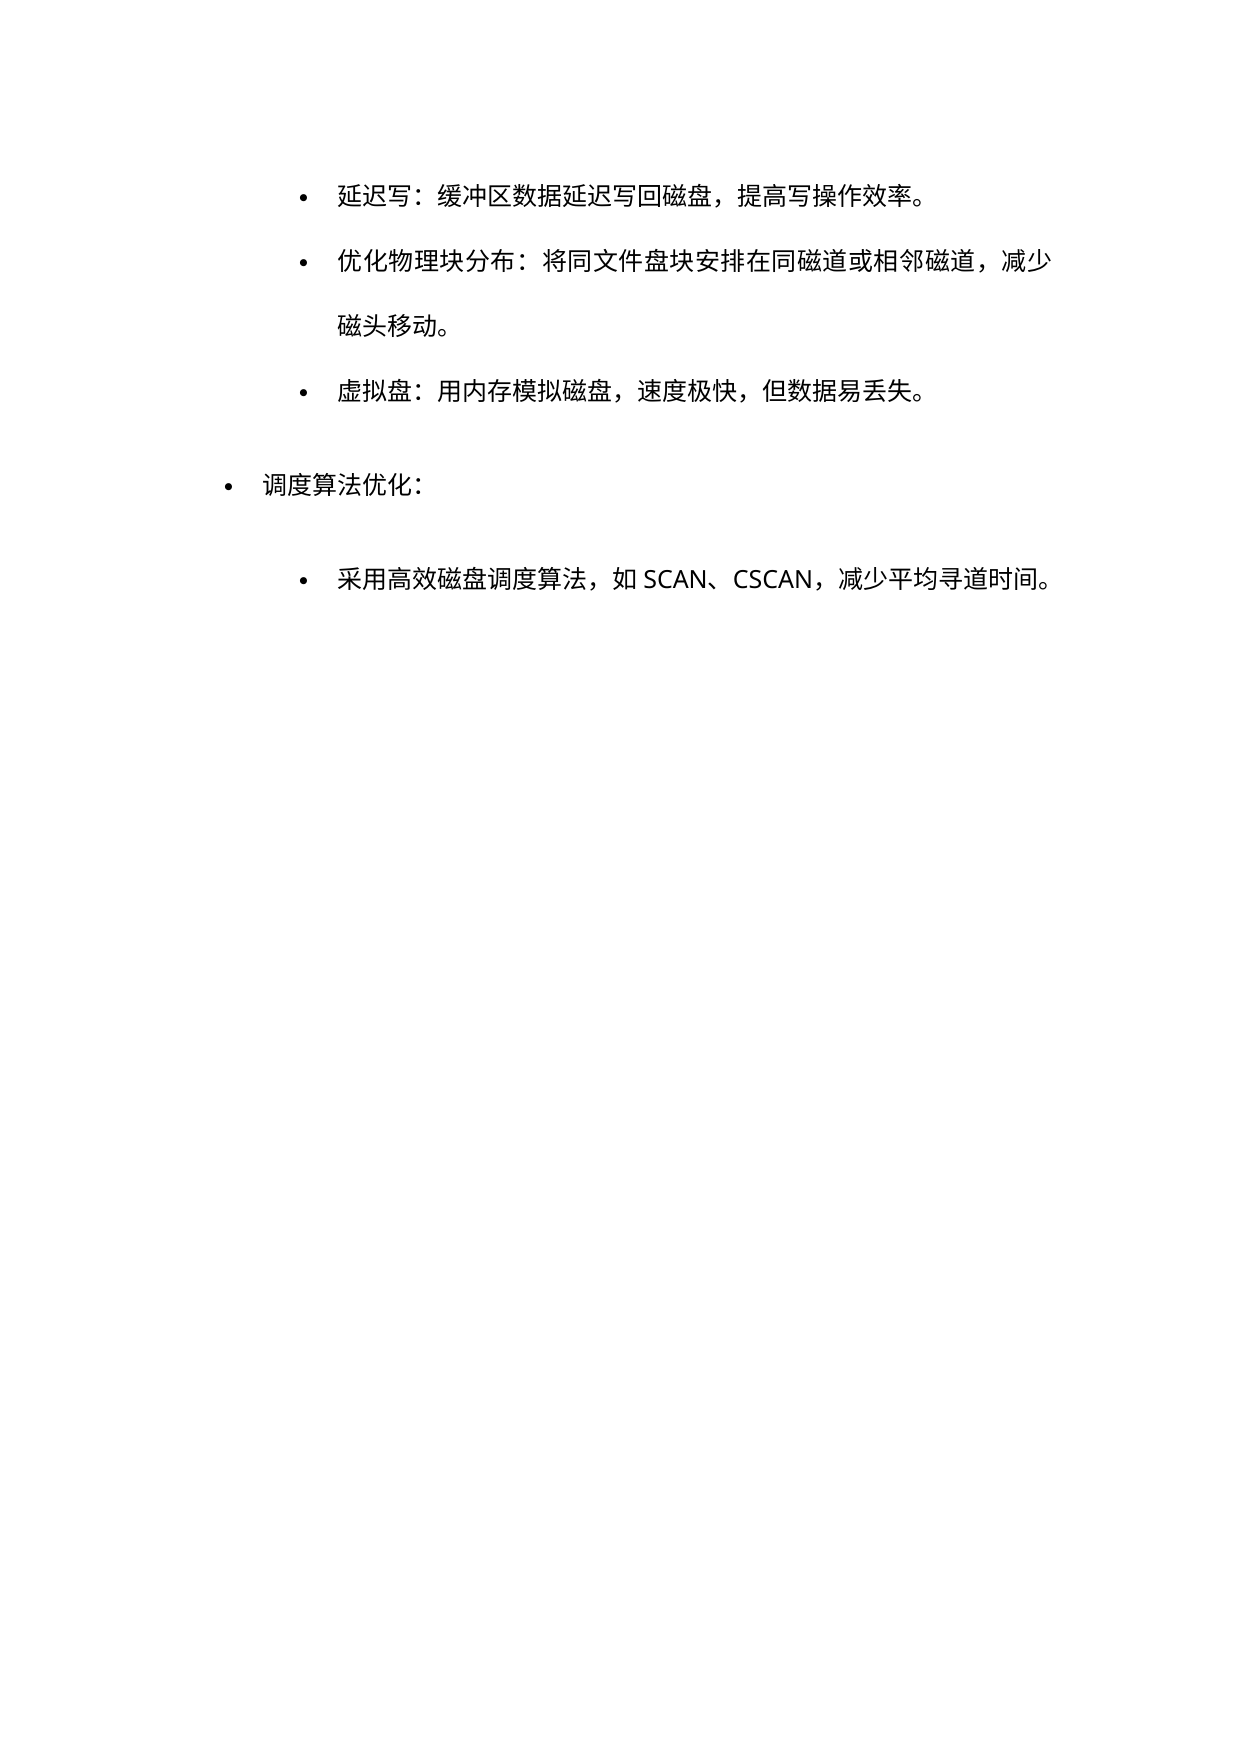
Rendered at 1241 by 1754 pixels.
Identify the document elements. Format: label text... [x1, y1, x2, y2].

list 虚拟盘：用内存模拟磁盘，速度极快，但数据易丢失。 [300, 357, 1053, 422]
list 延迟写：缓冲区数据延迟写回磁盘，提高写操作效率。 [300, 162, 1053, 227]
list 采用高效磁盘调度算法，如 SCAN、CSCAN，减少平均寻道时间。 [300, 545, 1053, 610]
list 优化物理块分布：将同文件盘块安排在同磁道或相邻磁道，减少磁头移动。 [300, 227, 1053, 357]
list 调度算法优化： [225, 451, 1053, 516]
